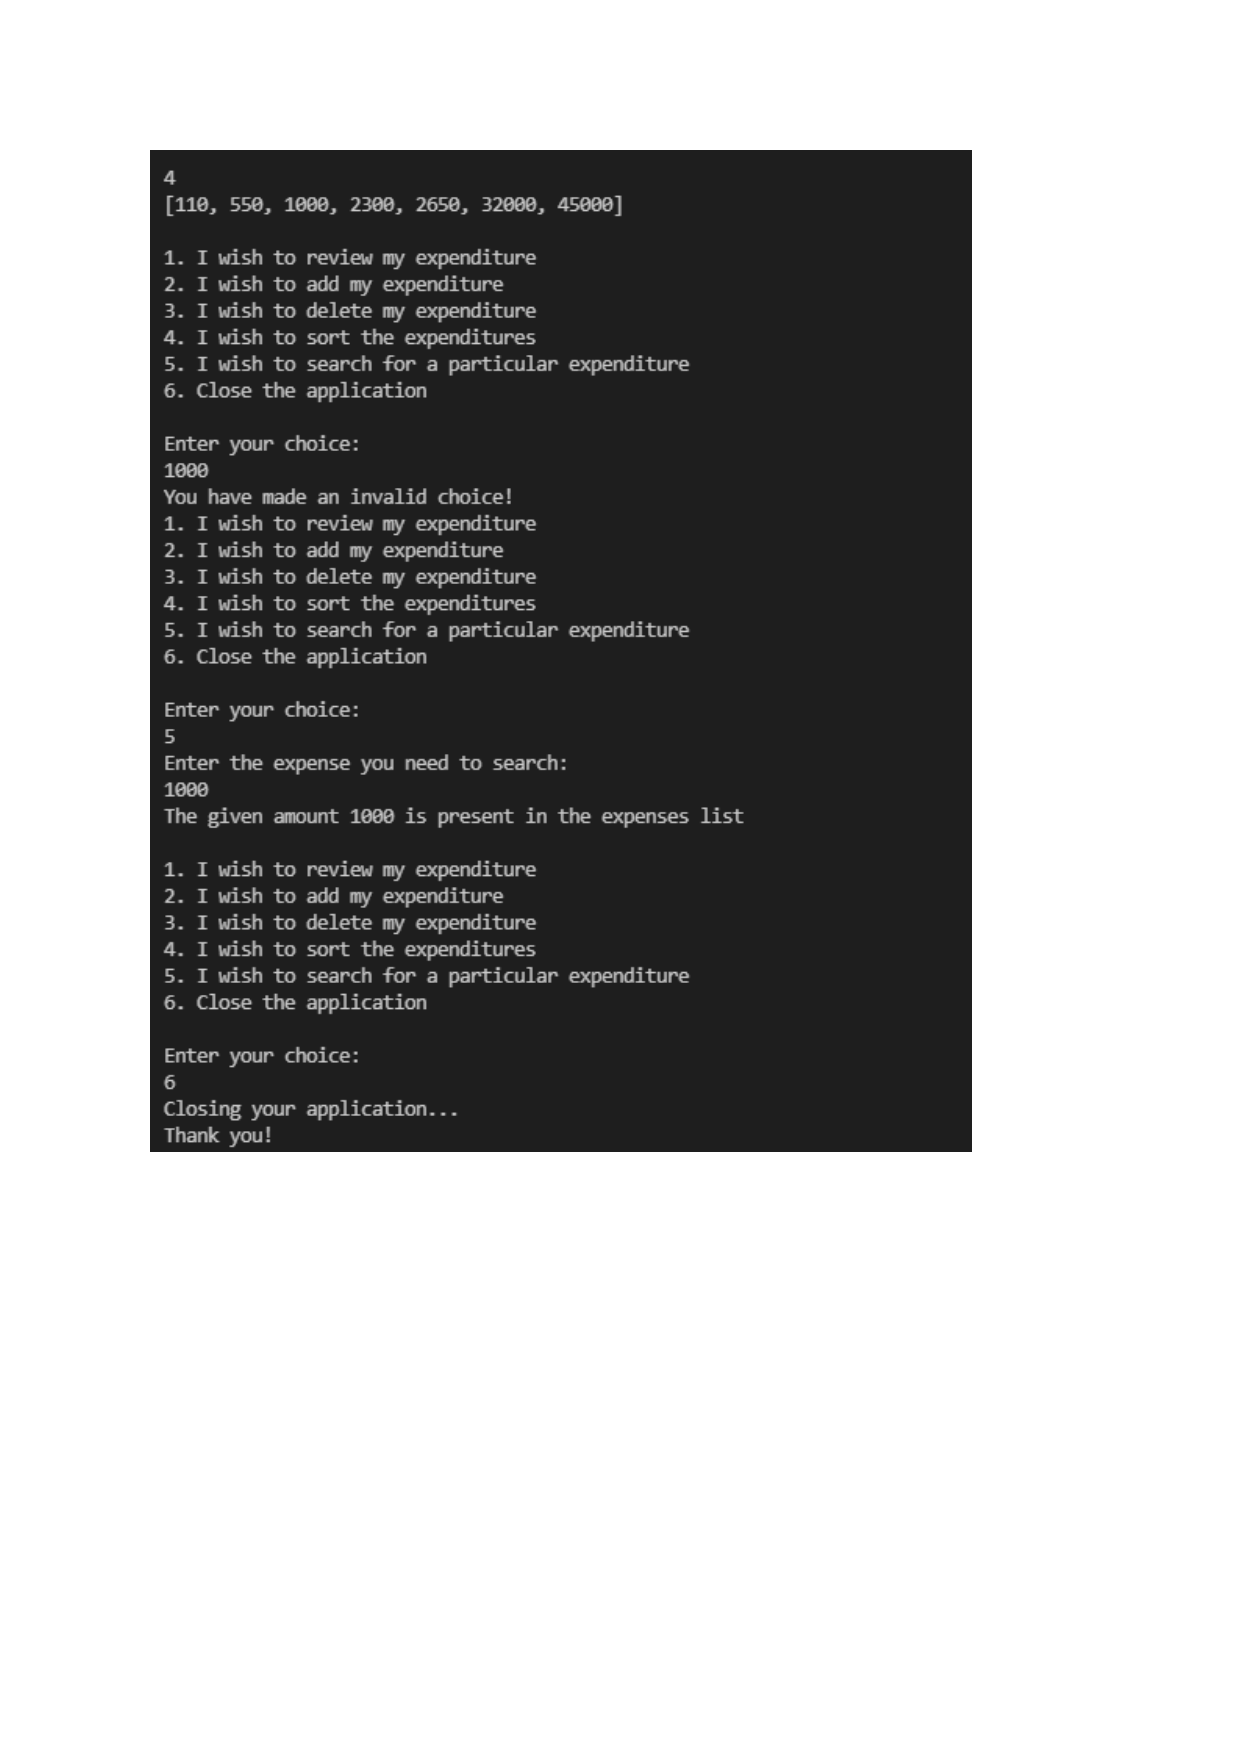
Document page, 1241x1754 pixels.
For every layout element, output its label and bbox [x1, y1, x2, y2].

picture [150, 150, 972, 1152]
